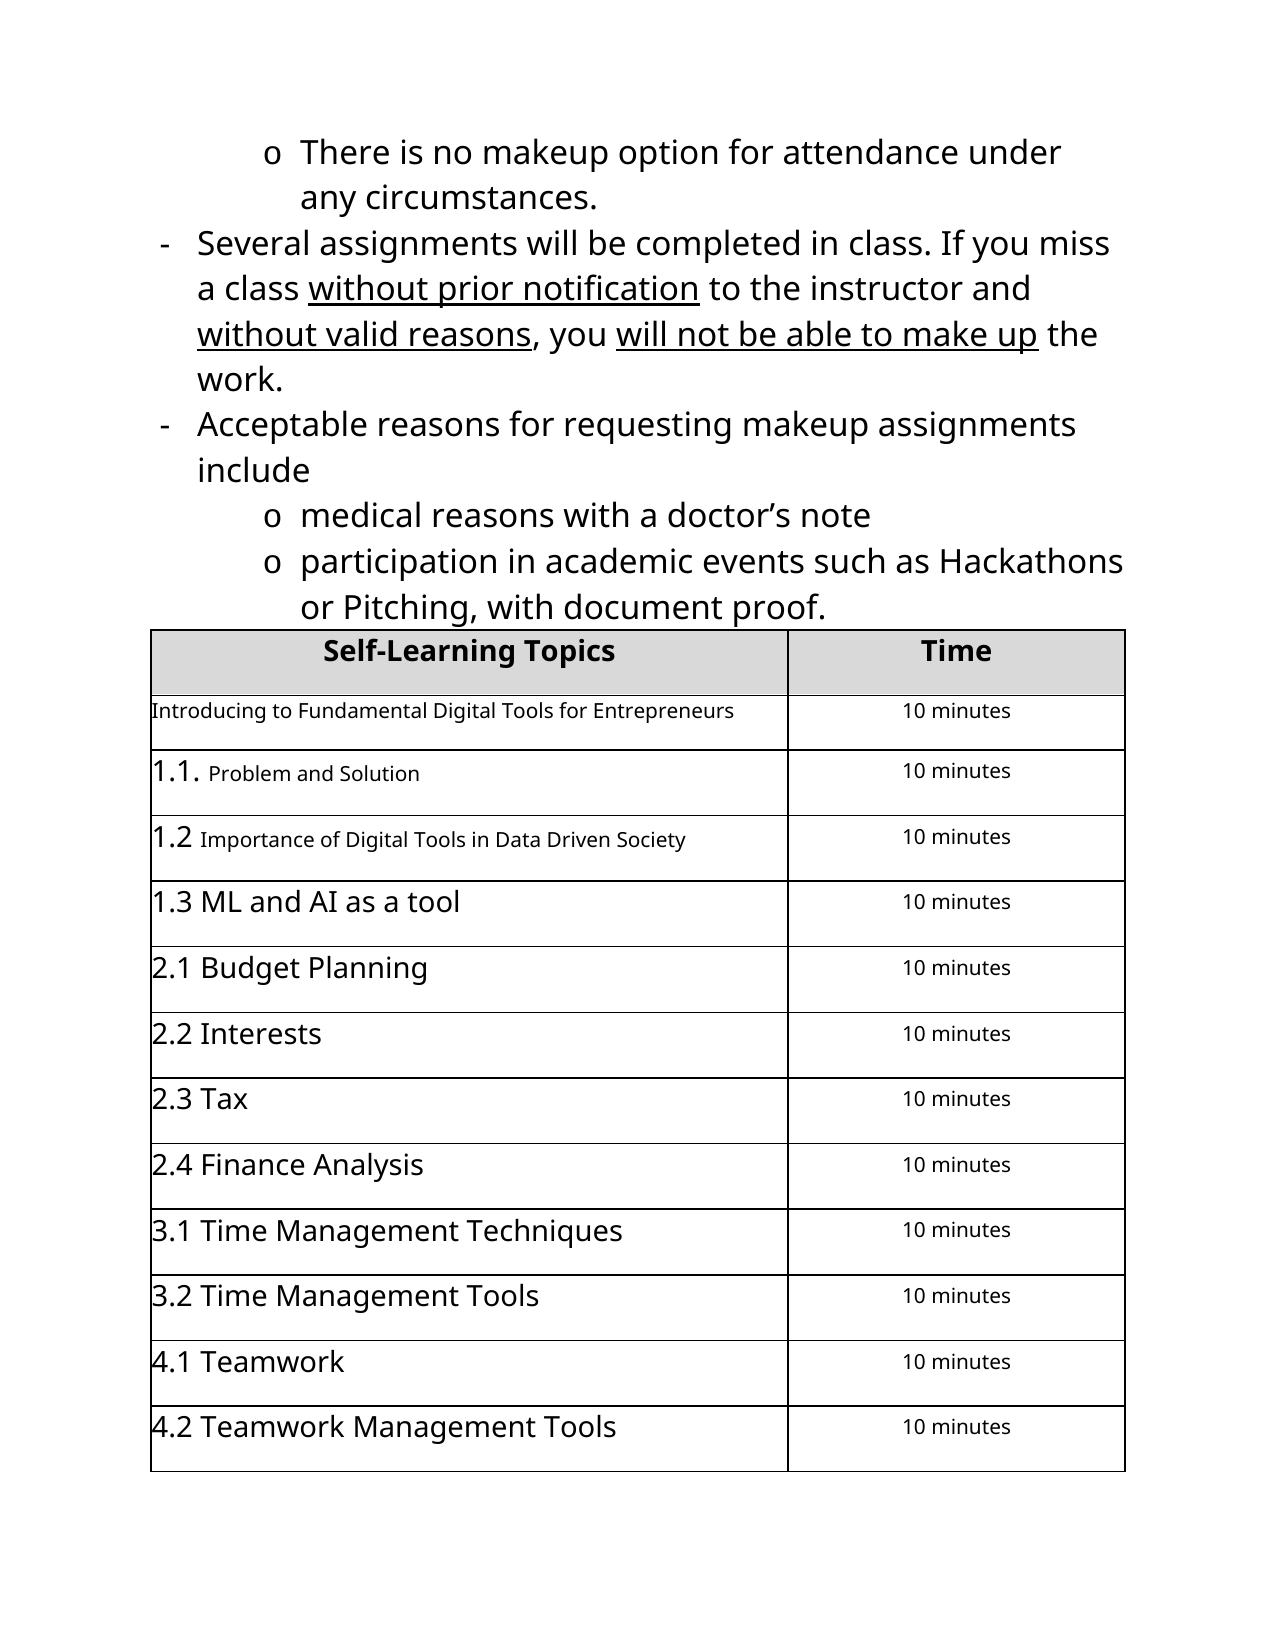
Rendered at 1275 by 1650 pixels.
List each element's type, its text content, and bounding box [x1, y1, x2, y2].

table_cell 4.1 Teamwork [152, 1341, 787, 1405]
table_cell 3.2 Time Management Tools [152, 1276, 787, 1339]
table_cell 1.3 ML and AI as a tool [152, 882, 787, 946]
table_cell 2.2 Interests [152, 1013, 787, 1077]
list Several assignments will be completed in class. If you miss a class without prior notification to the instructor and without valid reasons, you will not be able to make up the work. [159, 219, 1125, 401]
table_cell 3.1 Time Management Techniques [152, 1210, 787, 1274]
list participation in academic events such as Hackathons or Pitching, with document proof. [262, 538, 1125, 629]
list There is no makeup option for attendance under any circumstances. [262, 128, 1125, 219]
table_header Time [789, 631, 1124, 694]
list medical reasons with a doctor’s note [262, 492, 1125, 538]
table_cell 1.1. [152, 751, 787, 814]
table_header Self-Learning Topics [152, 631, 787, 694]
table_cell 2.4 Finance Analysis [152, 1144, 787, 1208]
table_cell 1.2 [152, 816, 787, 880]
list Acceptable reasons for requesting makeup assignments include [159, 401, 1125, 492]
table_cell 2.3 Tax [152, 1079, 787, 1143]
table_cell [152, 696, 787, 749]
table_cell 2.1 Budget Planning [152, 947, 787, 1011]
table_cell 4.2 Teamwork Management Tools [152, 1407, 787, 1471]
